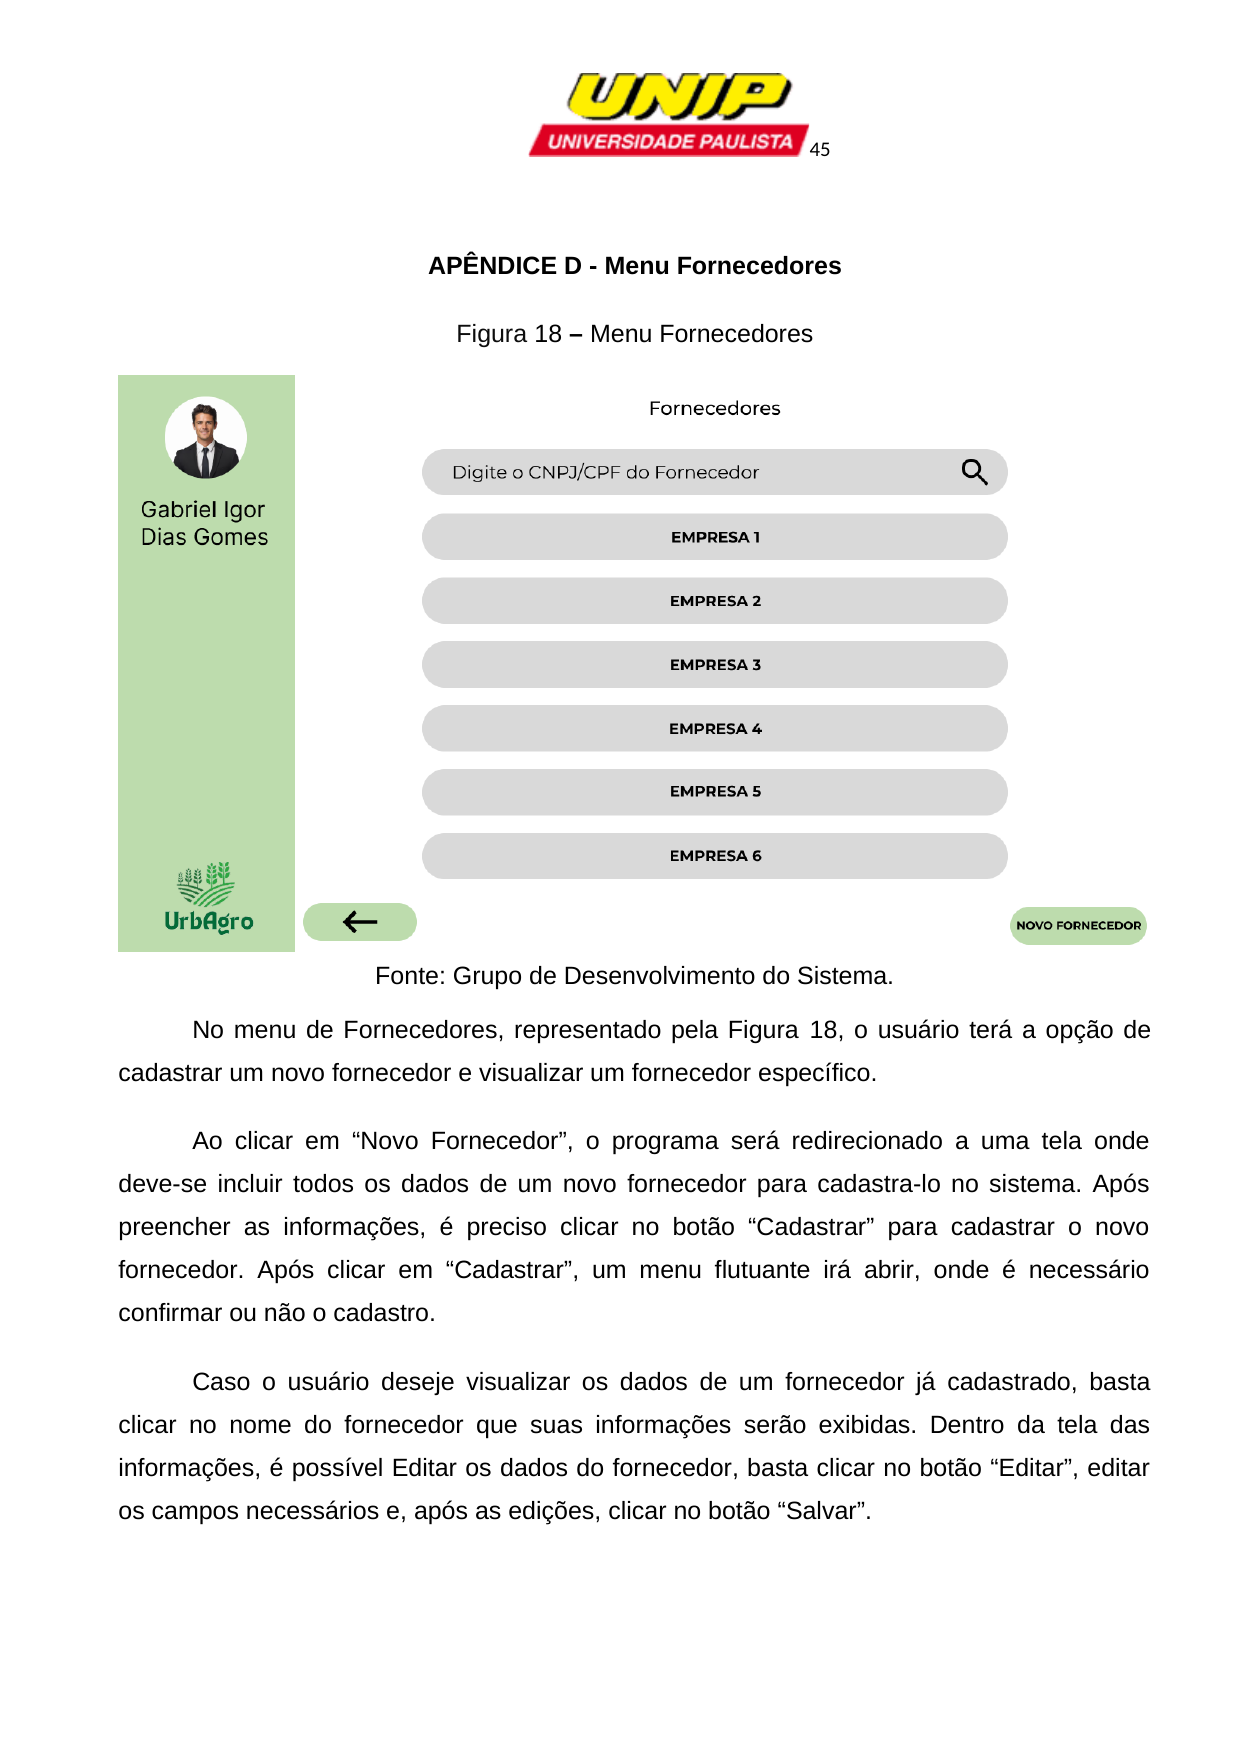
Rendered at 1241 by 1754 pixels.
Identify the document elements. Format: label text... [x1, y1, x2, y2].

text No menu de Fornecedores, representado pela Figura 18, o usuário terá a opção de cadastrar um novo fornecedor e visualizar um fornecedor específico. [118, 1014, 1152, 1086]
text Fonte: Grupo de Desenvolvimento do Sistema. [118, 952, 1152, 989]
text Caso o usuário deseje visualizar os dados de um fornecedor já cadastrado, basta clicar no nome do fornecedor que suas informações serão exibidas. Dentro da tela das informações, é possível Editar os dados do fornecedor, basta clicar no botão “Editar”, editar os campos necessários e, após as edições, clicar no botão “Salvar”. [118, 1366, 1152, 1524]
picture [528, 73, 810, 157]
text Figura 18 – Menu Fornecedores [118, 319, 1152, 348]
text Ao clicar em “Novo Fornecedor”, o programa será redirecionado a uma tela onde deve-se incluir todos os dados de um novo fornecedor para cadastra-lo no sistema. Após preencher as informações, é preciso clicar no botão “Cadastrar” para cadastrar o novo fornecedor. Após clicar em “Cadastrar”, um menu flutuante irá abrir, onde é necessário confirmar ou não o cadastro. [118, 1126, 1152, 1327]
subtitle APÊNDICE D - Menu Fornecedores [118, 251, 1152, 280]
picture [118, 375, 1152, 952]
